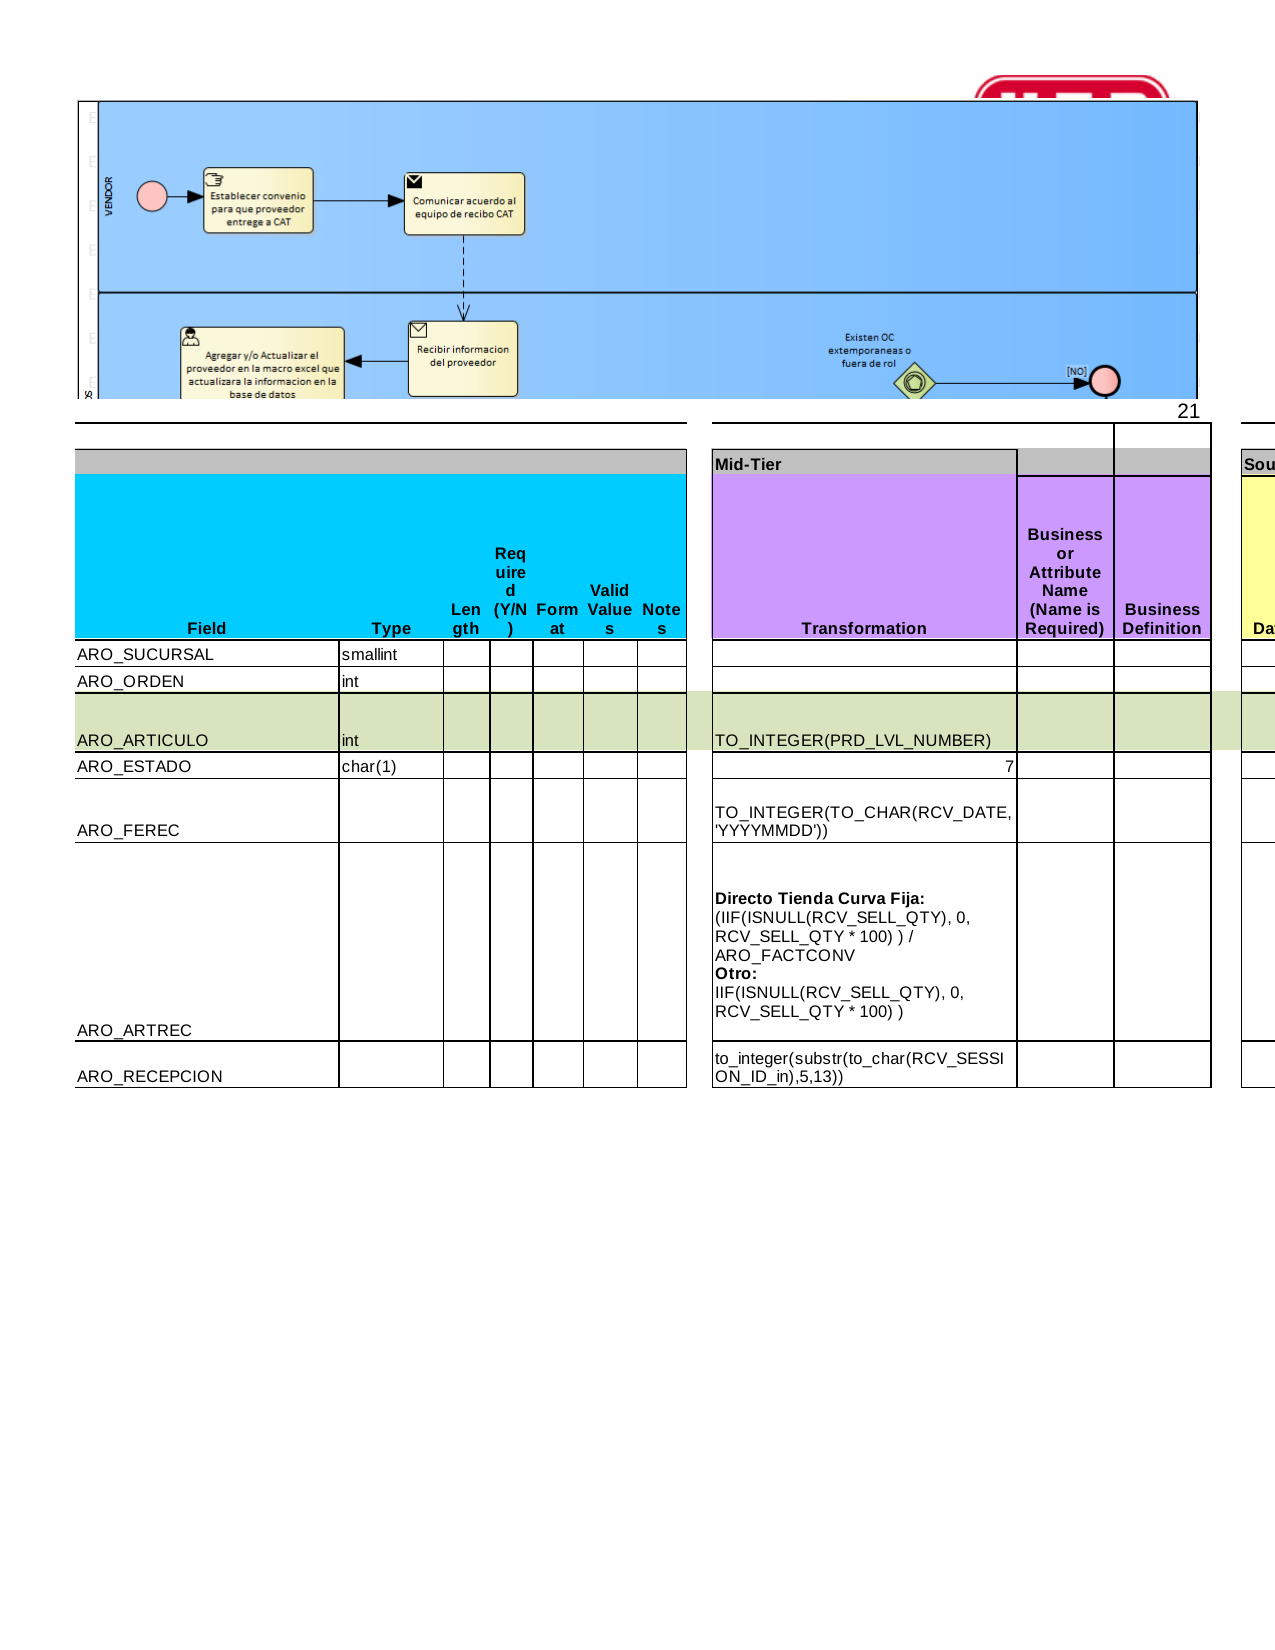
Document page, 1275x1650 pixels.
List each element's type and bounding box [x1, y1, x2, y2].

picture [75, 75, 1200, 399]
